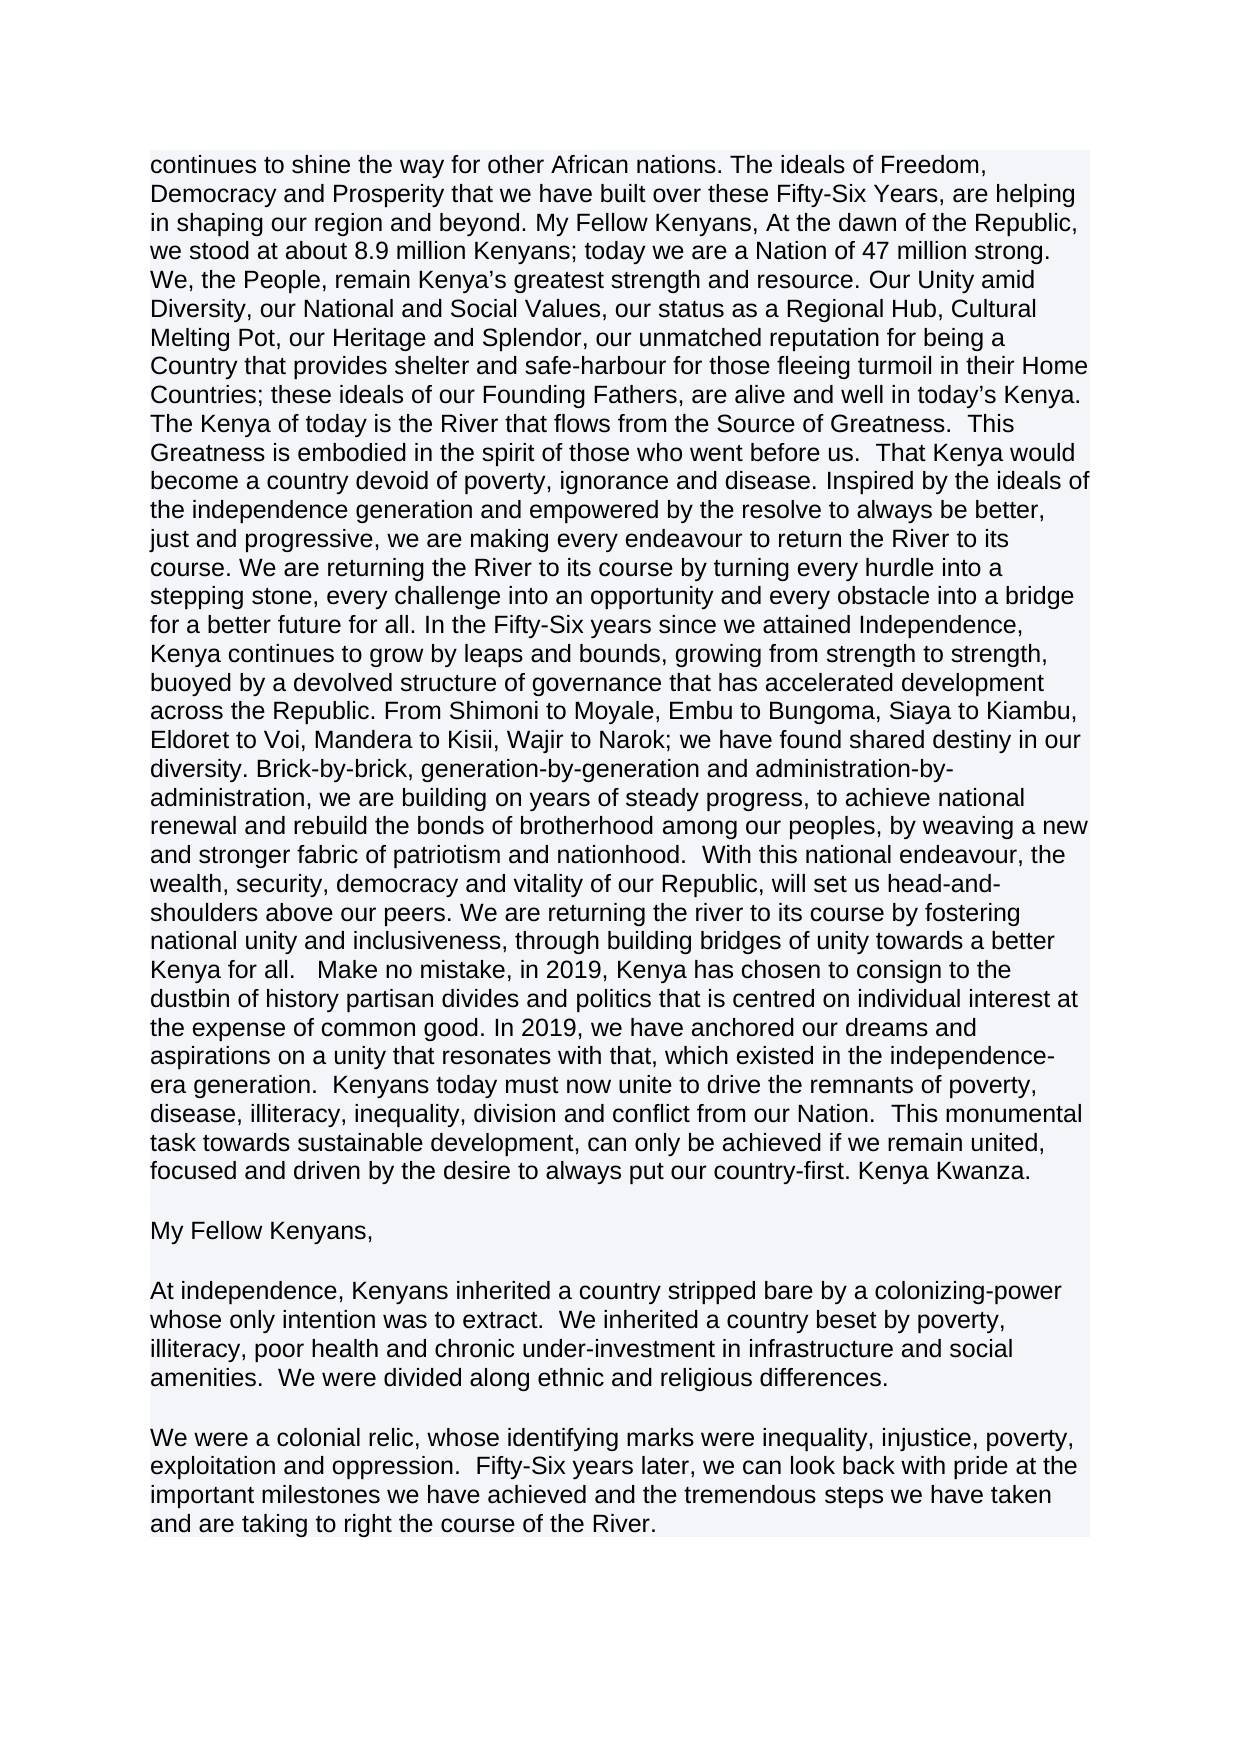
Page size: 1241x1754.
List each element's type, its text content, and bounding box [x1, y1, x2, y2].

text My Fellow Kenyans, [150, 1216, 1090, 1245]
text We were a colonial relic, whose identifying marks were inequality, injustice, poverty, exploitation and oppression. Fifty-Six years later, we can look back with pride at the important milestones we have achieved and the tremendous steps we have taken and are taking to right the course of the River. [150, 1422, 1090, 1537]
text At independence, Kenyans inherited a country stripped bare by a colonizing-power whose only intention was to extract. We inherited a country beset by poverty, illiteracy, poor health and chronic under-investment in infrastructure and social amenities. We were divided along ethnic and religious differences. [150, 1276, 1090, 1391]
